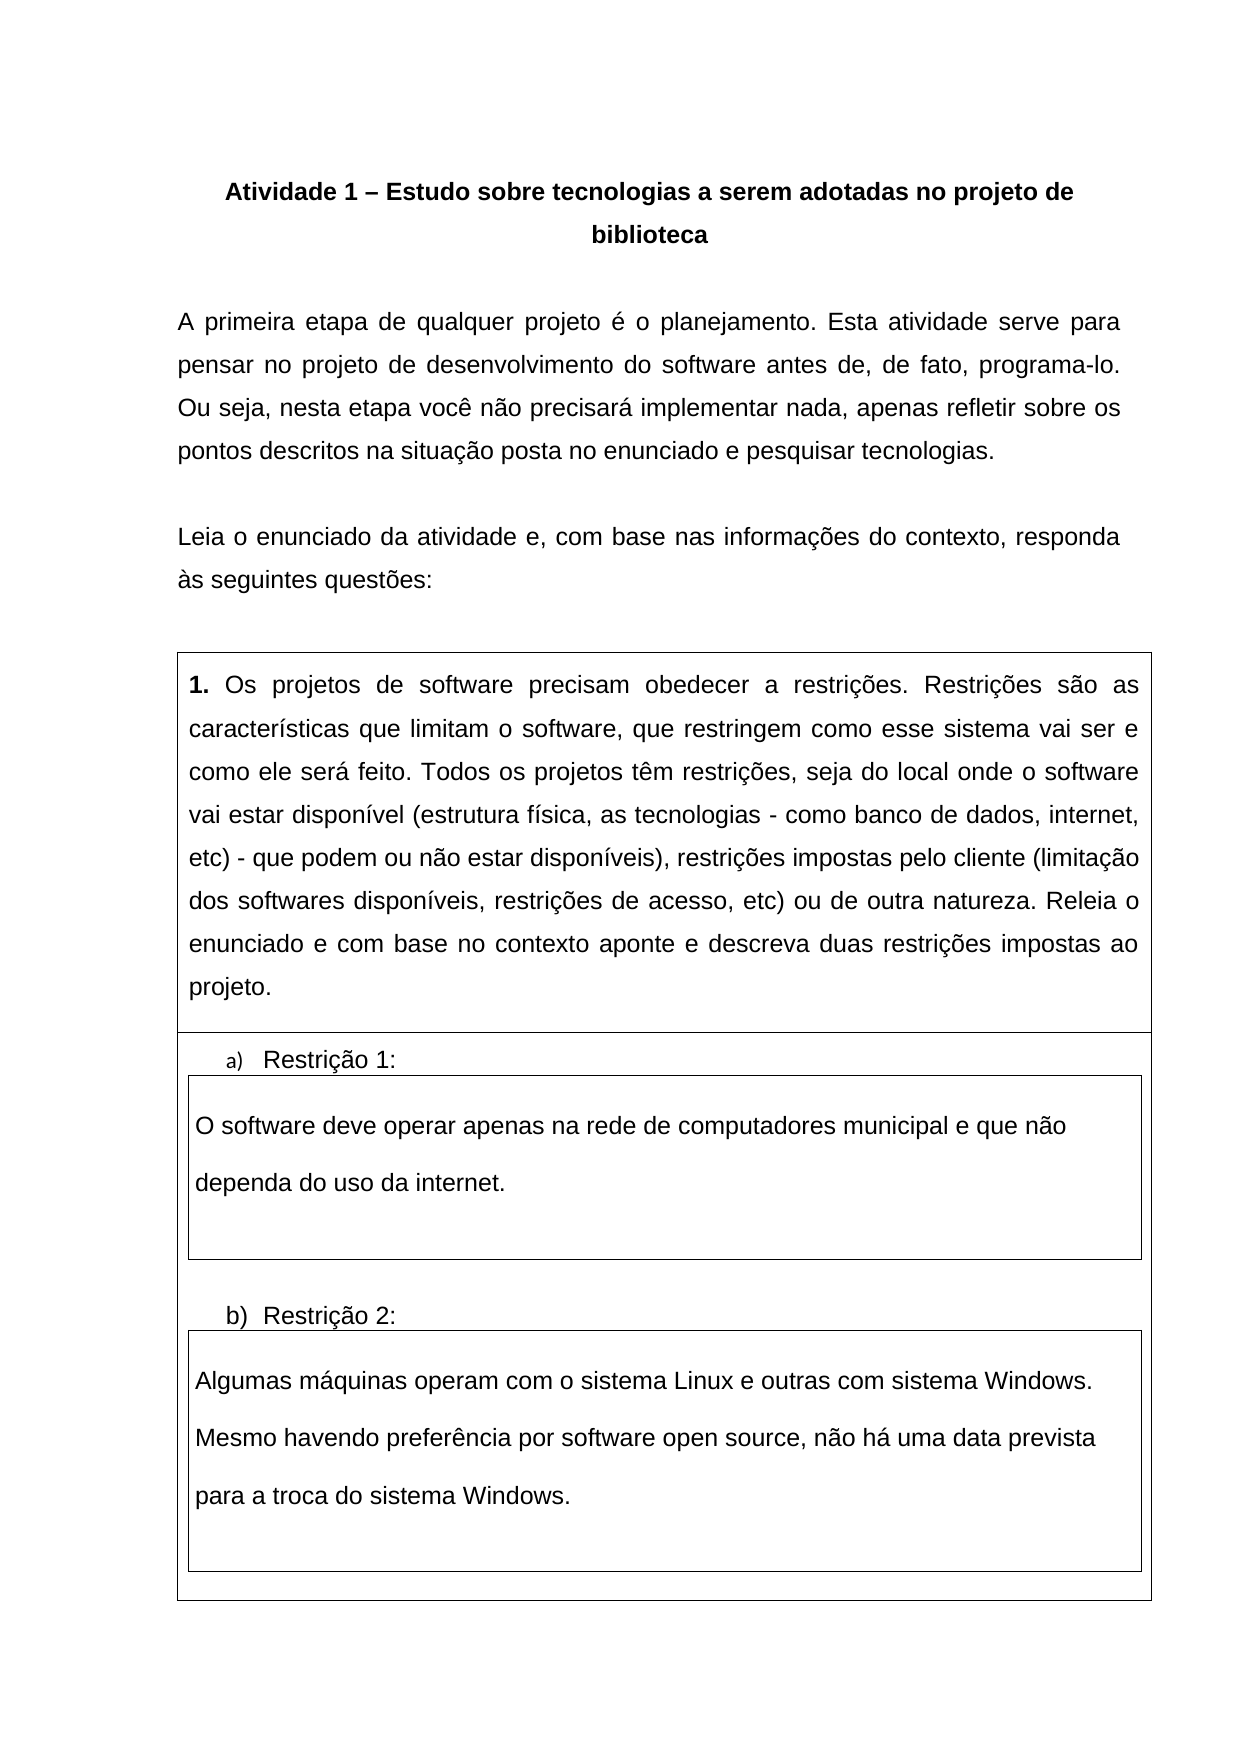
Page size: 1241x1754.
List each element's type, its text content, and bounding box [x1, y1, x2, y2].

text A primeira etapa de qualquer projeto é o planejamento. Esta atividade serve para pensar no projeto de desenvolvimento do software antes de, de fato, programa-lo. Ou seja, nesta etapa você não precisará implementar nada, apenas refletir sobre os pontos descritos na situação posta no enunciado e pesquisar tecnologias. [177, 307, 1122, 465]
table_cell Restrição 1: Restrição 2: [178, 1033, 1151, 1600]
table_header 1. Os projetos de software precisam obedecer a restrições. Restrições são as características que limitam o software, que restringem como esse sistema vai ser e como ele será feito. Todos os projetos têm restrições, seja do local onde o software vai estar disponível (estrutura física, as tecnologias - como banco de dados, internet, etc) - que podem ou não estar disponíveis), restrições impostas pelo cliente (limitação dos softwares disponíveis, restrições de acesso, etc) ou de outra natureza. Releia o enunciado e com base no contexto aponte e descreva duas restrições impostas ao projeto. [178, 653, 1151, 1032]
text Atividade 1 – Estudo sobre tecnologias a serem adotadas no projeto de biblioteca [177, 177, 1122, 249]
text Leia o enunciado da atividade e, com base nas informações do contexto, responda às seguintes questões: [177, 522, 1122, 594]
